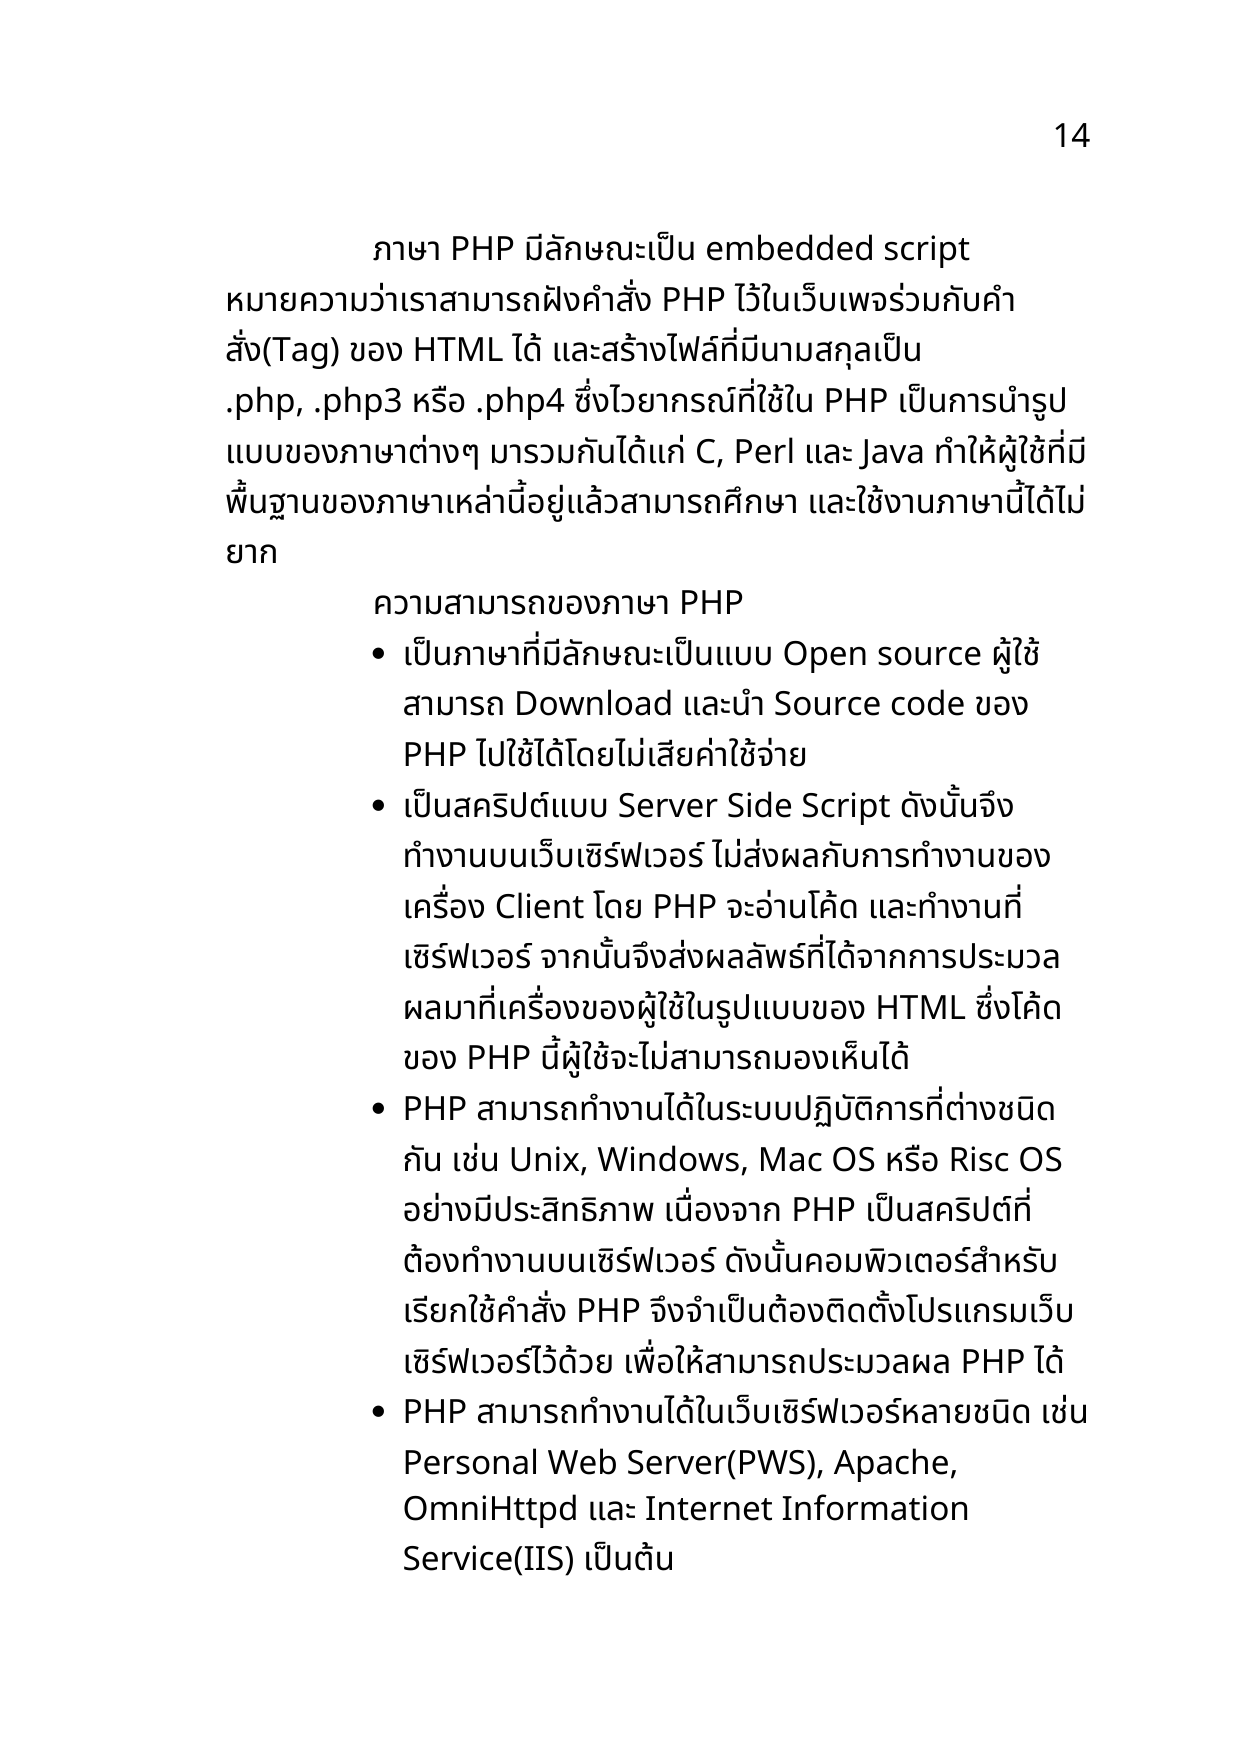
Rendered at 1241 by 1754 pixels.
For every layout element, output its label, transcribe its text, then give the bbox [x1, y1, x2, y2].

list PHP สามารถทำงานได้ในระบบปฏิบัติการที่ต่างชนิดกัน เช่น Unix, Windows, Mac OS หรือ Risc OS อย่างมีประสิทธิภาพ เนื่องจาก PHP เป็นสคริปต์ที่ต้องทำงานบนเซิร์ฟเวอร์ ดังนั้นคอมพิวเตอร์สำหรับเรียกใช้คำสั่ง PHP จึงจำเป็นต้องติดตั้งโปรแกรมเว็บเซิร์ฟเวอร์ไว้ด้วย เพื่อให้สามารถประมวลผล PHP ได้ [373, 1085, 1090, 1388]
text ภาษา PHP มีลักษณะเป็น embedded script หมายความว่าเราสามารถฝังคำสั่ง PHP ไว้ในเว็บเพจร่วมกับคำสั่ง(Tag) ของ HTML ได้ และสร้างไฟล์ที่มีนามสกุลเป็น .php, .php3 หรือ .php4 ซึ่งไวยากรณ์ที่ใช้ใน PHP เป็นการนำรูปแบบของภาษาต่างๆ มารวมกันได้แก่ C, Perl และ Java ทำให้ผู้ใช้ที่มีพื้นฐานของภาษาเหล่านี้อยู่แล้วสามารถศึกษา และใช้งานภาษานี้ได้ไม่ยาก [225, 225, 1090, 579]
list เป็นสคริปต์แบบ Server Side Script ดังนั้นจึงทำงานบนเว็บเซิร์ฟเวอร์ ไม่ส่งผลกับการทำงานของเครื่อง Client โดย PHP จะอ่านโค้ด และทำงานที่เซิร์ฟเวอร์ จากนั้นจึงส่งผลลัพธ์ที่ได้จากการประมวลผลมาที่เครื่องของผู้ใช้ในรูปแบบของ HTML ซึ่งโค้ดของ PHP นี้ผู้ใช้จะไม่สามารถมองเห็นได้ [373, 781, 1090, 1085]
list เป็นภาษาที่มีลักษณะเป็นแบบ Open source ผู้ใช้สามารถ Download และนำ Source code ของ PHP ไปใช้ได้โดยไม่เสียค่าใช้จ่าย [373, 629, 1090, 781]
text ความสามารถของภาษา PHP [225, 579, 1090, 629]
list PHP สามารถทำงานได้ในเว็บเซิร์ฟเวอร์หลายชนิด เช่น Personal Web Server(PWS), Apache, OmniHttpd และ Internet Information Service(IIS) เป็นต้น [373, 1388, 1090, 1586]
